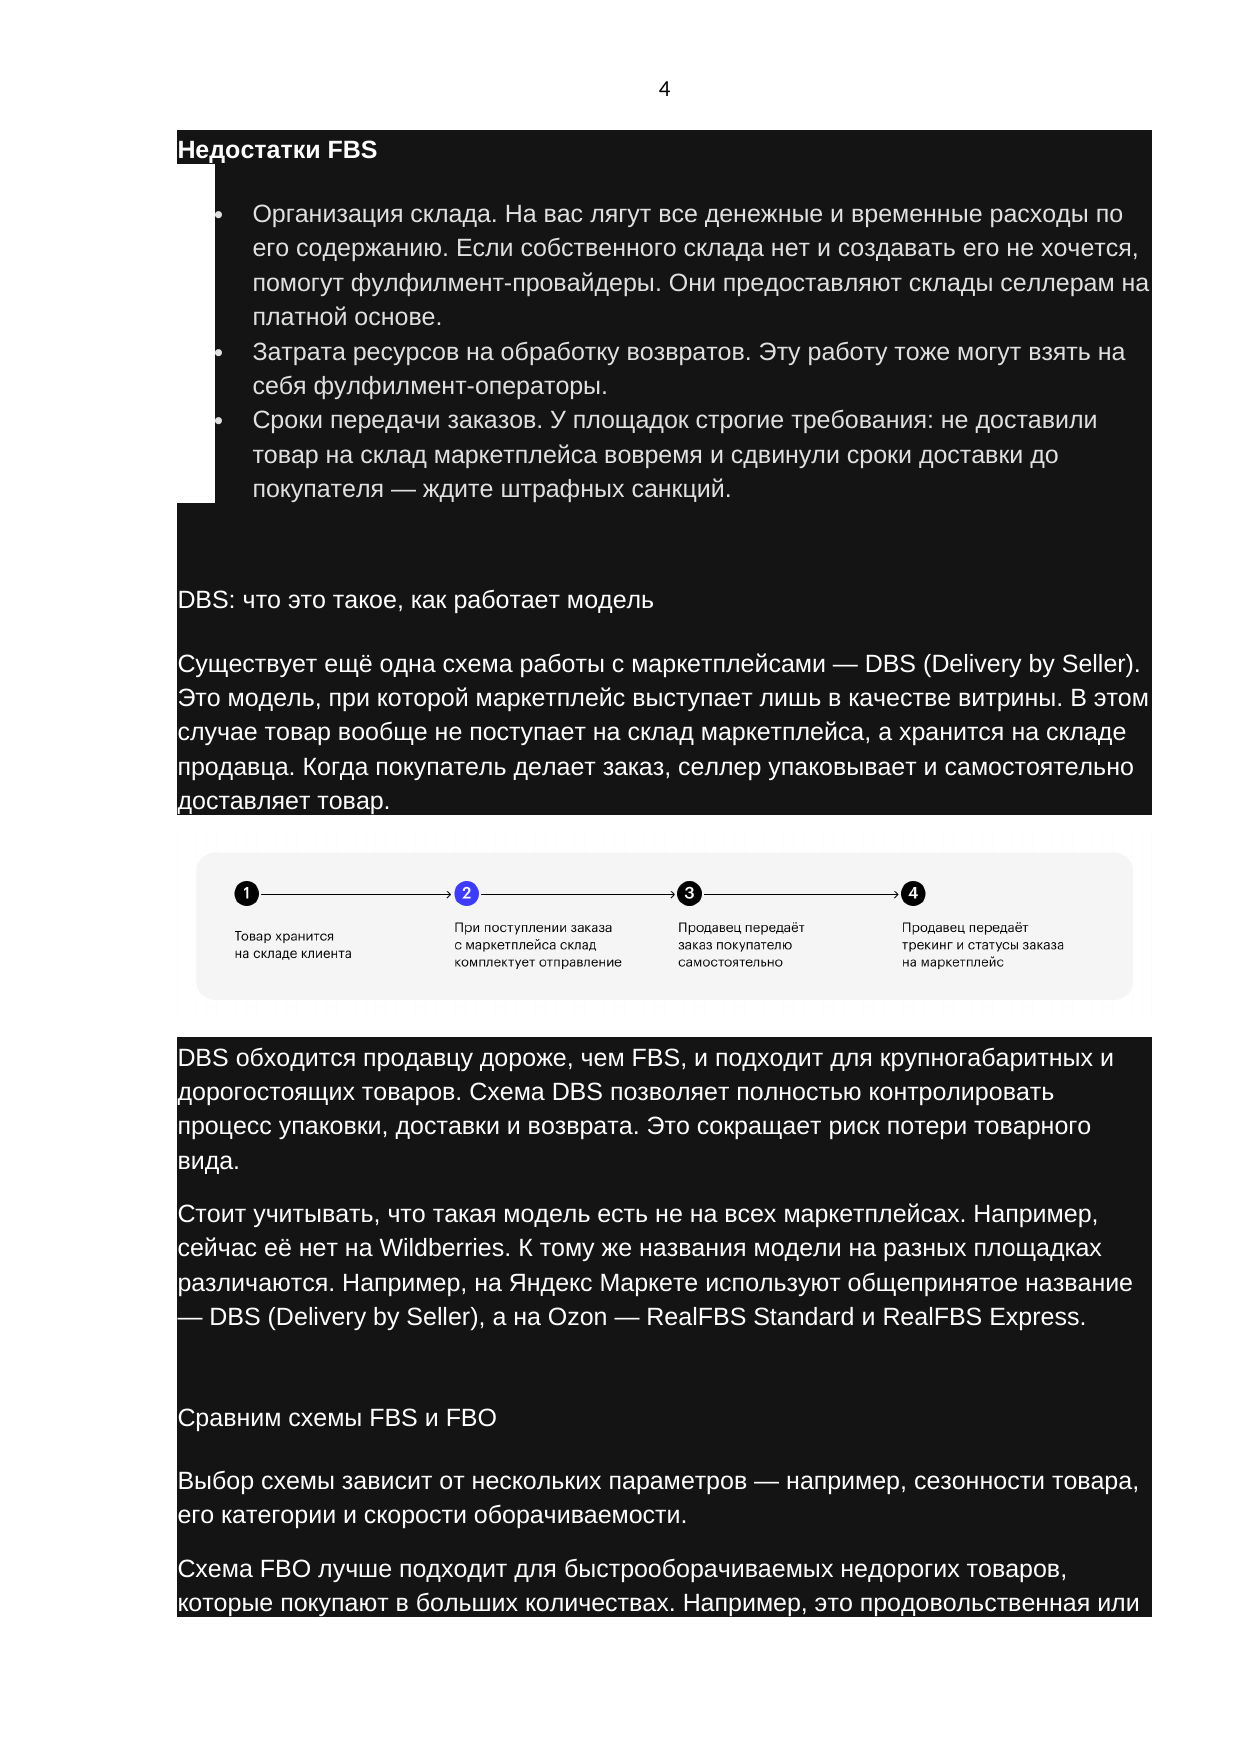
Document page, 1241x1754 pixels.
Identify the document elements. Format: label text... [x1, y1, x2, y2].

text Выбор схемы зависит от нескольких параметров — например, сезонности товара, его категории и скорости оборачиваемости. [177, 1460, 1152, 1529]
list Затрата ресурсов на обработку возвратов. Эту работу тоже могут взять на себя фулфилмент-операторы. [215, 331, 1152, 399]
list Организация склада. На вас лягут все денежные и временные расходы по его содержанию. Если собственного склада нет и создавать его не хочется, помогут фулфилмент-провайдеры. Они предоставляют склады селлерам на платной основе. [215, 193, 1152, 331]
text DBS: что это такое, как работает модель [177, 585, 1152, 614]
text Существует ещё одна схема работы с маркетплейсами — DBS (Delivery by Seller). Это модель, при которой маркетплейс выступает лишь в качестве витрины. В этом случае товар вообще не поступает на склад маркетплейса, а хранится на складе продавца. Когда покупатель делает заказ, селлер упаковывает и самостоятельно доставляет товар. [177, 643, 1152, 815]
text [177, 1548, 1152, 1617]
list Сроки передачи заказов. У площадок строгие требования: не доставили товар на склад маркетплейса вовремя и сдвинули сроки доставки до покупателя — ждите штрафных санкций. [215, 399, 1152, 503]
text Недостатки FBS [177, 130, 1152, 164]
picture [177, 833, 1152, 1019]
text Стоит учитывать, что такая модель есть не на всех маркетплейсах. Например, сейчас её нет на Wildberries. К тому же названия модели на разных площадках различаются. Например, на Яндекс Маркете используют общепринятое название — DBS (Delivery by Seller), а на Ozon — RealFBS Standard и RealFBS Express. [177, 1193, 1152, 1331]
text Сравним схемы FBS и FBO [177, 1402, 1152, 1431]
text DBS обходится продавцу дороже, чем FBS, и подходит для крупногабаритных и дорогостоящих товаров. Схема DBS позволяет полностью контролировать процесс упаковки, доставки и возврата. Это сокращает риск потери товарного вида. [177, 1037, 1152, 1174]
